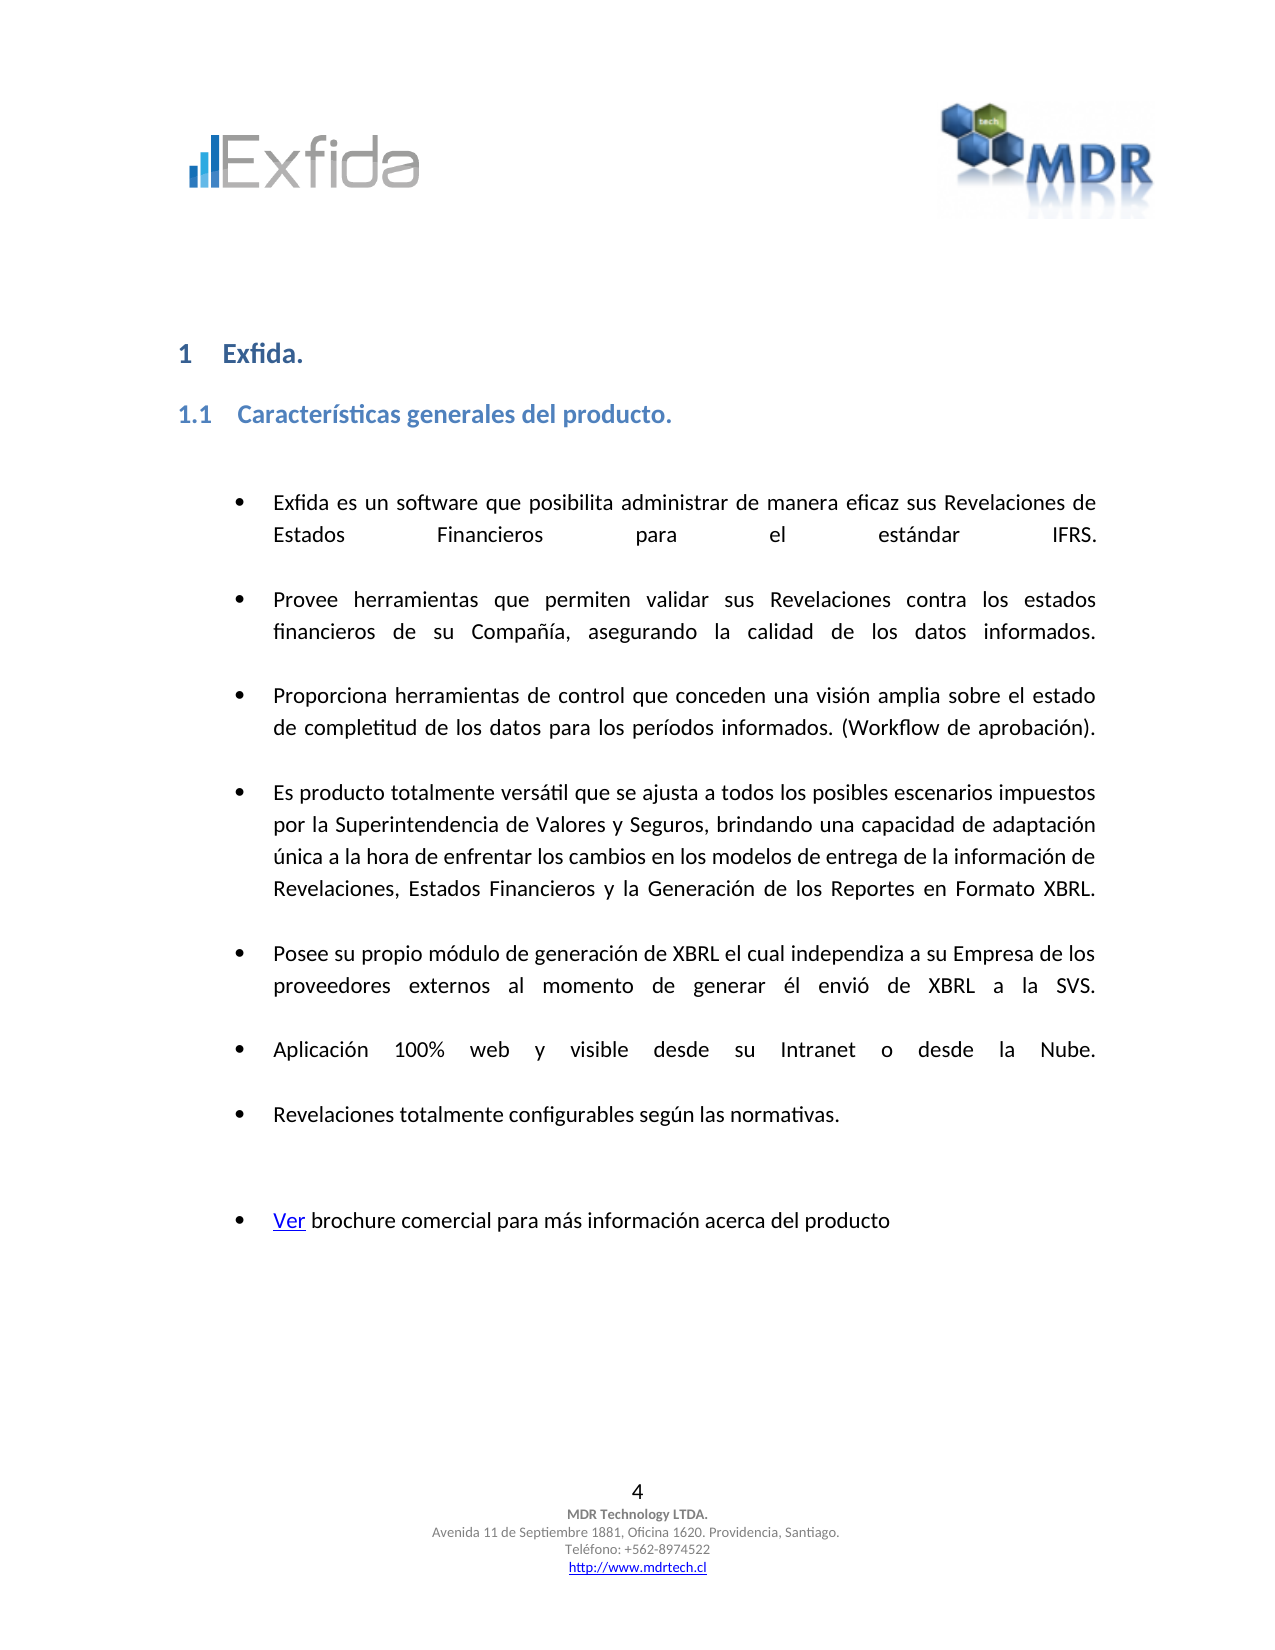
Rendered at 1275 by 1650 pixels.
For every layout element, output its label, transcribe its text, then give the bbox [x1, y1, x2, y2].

subtitle Características generales del producto. [177, 397, 1098, 430]
list Revelaciones totalmente configurables según las normativas. [236, 1100, 1098, 1128]
picture [936, 101, 1156, 219]
list Posee su propio módulo de generación de XBRL el cual independiza a su Empresa de los proveedores externos al momento de generar él envió de XBRL a la SVS. [236, 939, 1098, 1031]
list Provee herramientas que permiten validar sus Revelaciones contra los estados financieros de su Compañía, asegurando la calidad de los datos informados. [236, 585, 1098, 677]
subtitle Exfida. [177, 336, 1098, 371]
picture [188, 131, 423, 189]
list Exfida es un software que posibilita administrar de manera eficaz sus Revelaciones de Estados Financieros para el estándar IFRS. [236, 488, 1098, 581]
list Ver brochure comercial para más información acerca del producto [236, 1206, 1098, 1234]
list Aplicación 100% web y visible desde su Intranet o desde la Nube. [236, 1035, 1098, 1096]
list Proporciona herramientas de control que conceden una visión amplia sobre el estado de completitud de los datos para los períodos informados. (Workflow de aprobación). [236, 681, 1098, 774]
list Es producto totalmente versátil que se ajusta a todos los posibles escenarios impuestos por la Superintendencia de Valores y Seguros, brindando una capacidad de adaptación única a la hora de enfrentar los cambios en los modelos de entrega de la información de Revelaciones, Estados Financieros y la Generación de los Reportes en Formato XBRL. [236, 778, 1098, 935]
